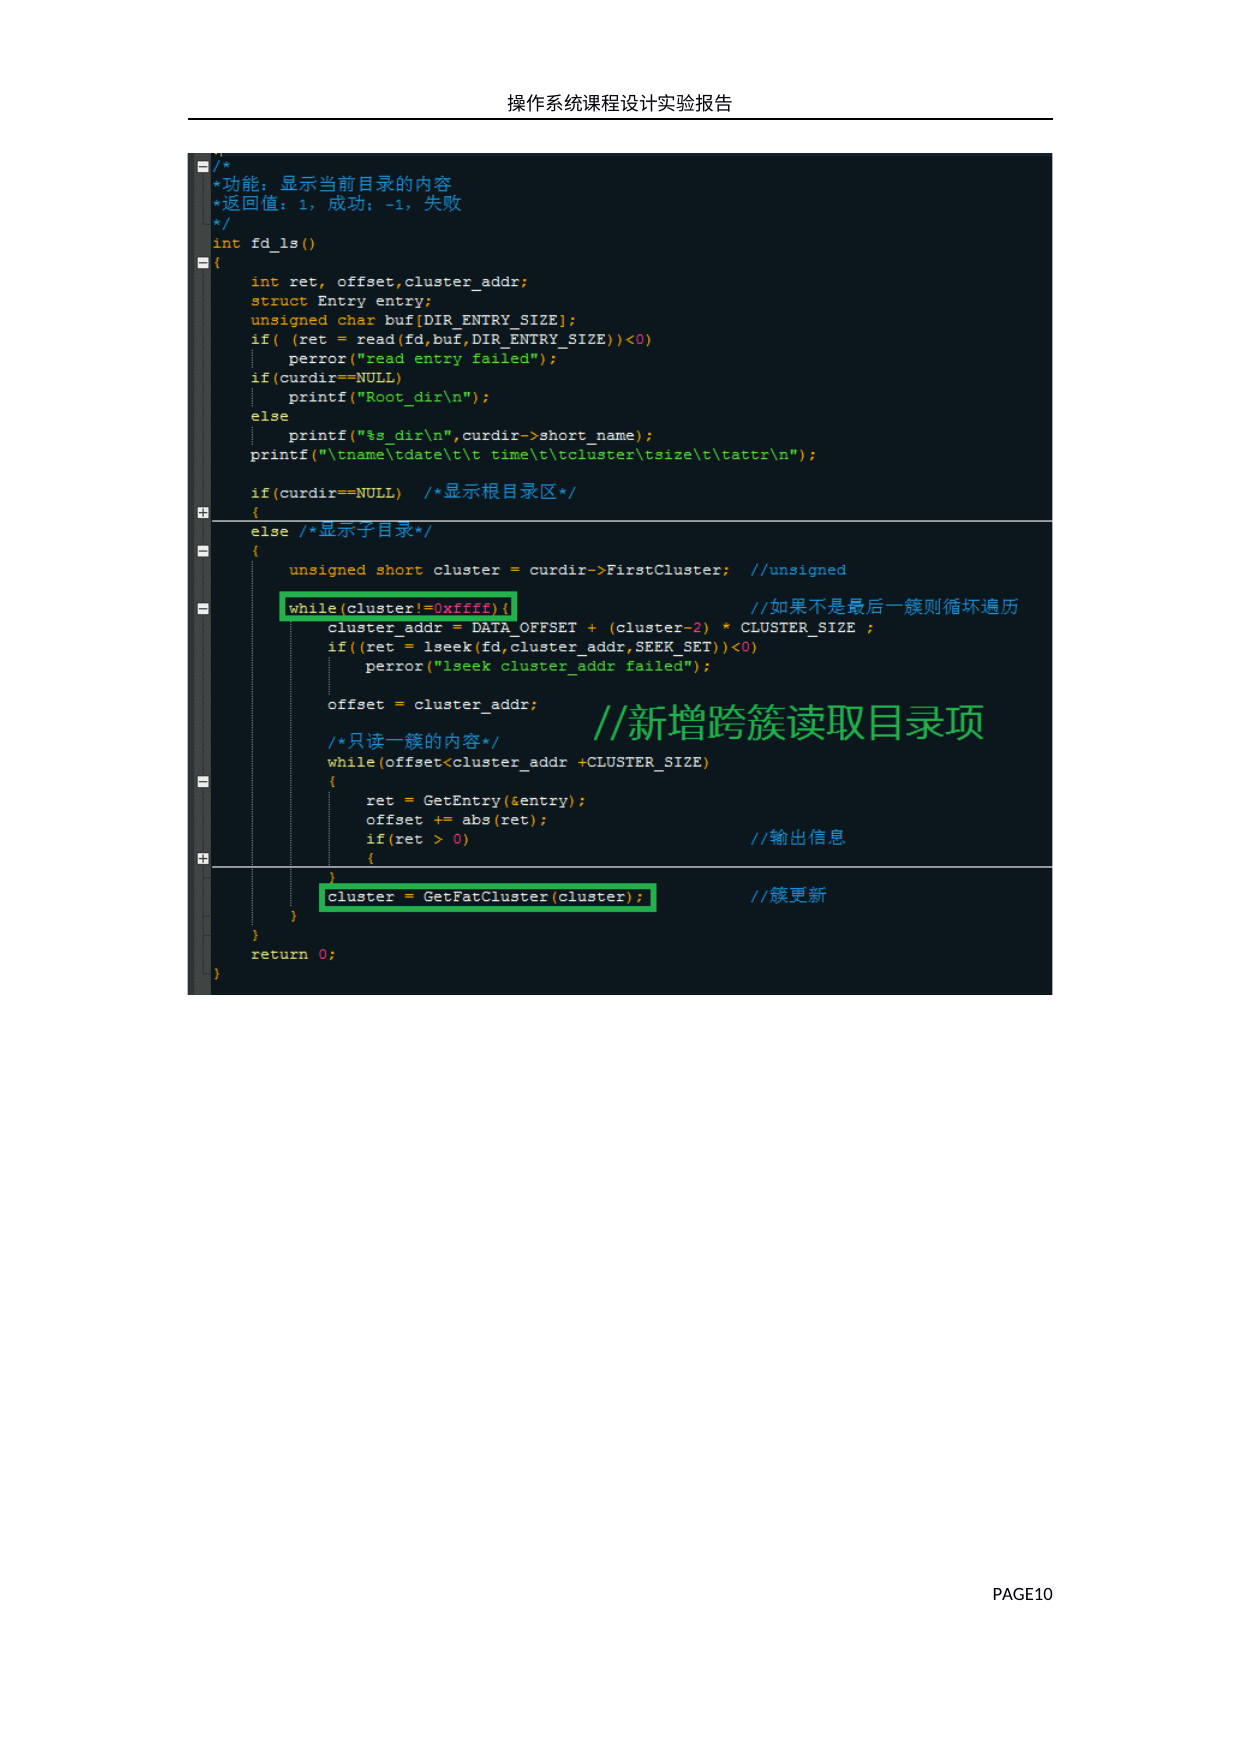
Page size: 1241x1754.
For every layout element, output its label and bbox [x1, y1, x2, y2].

picture [187, 153, 1053, 995]
